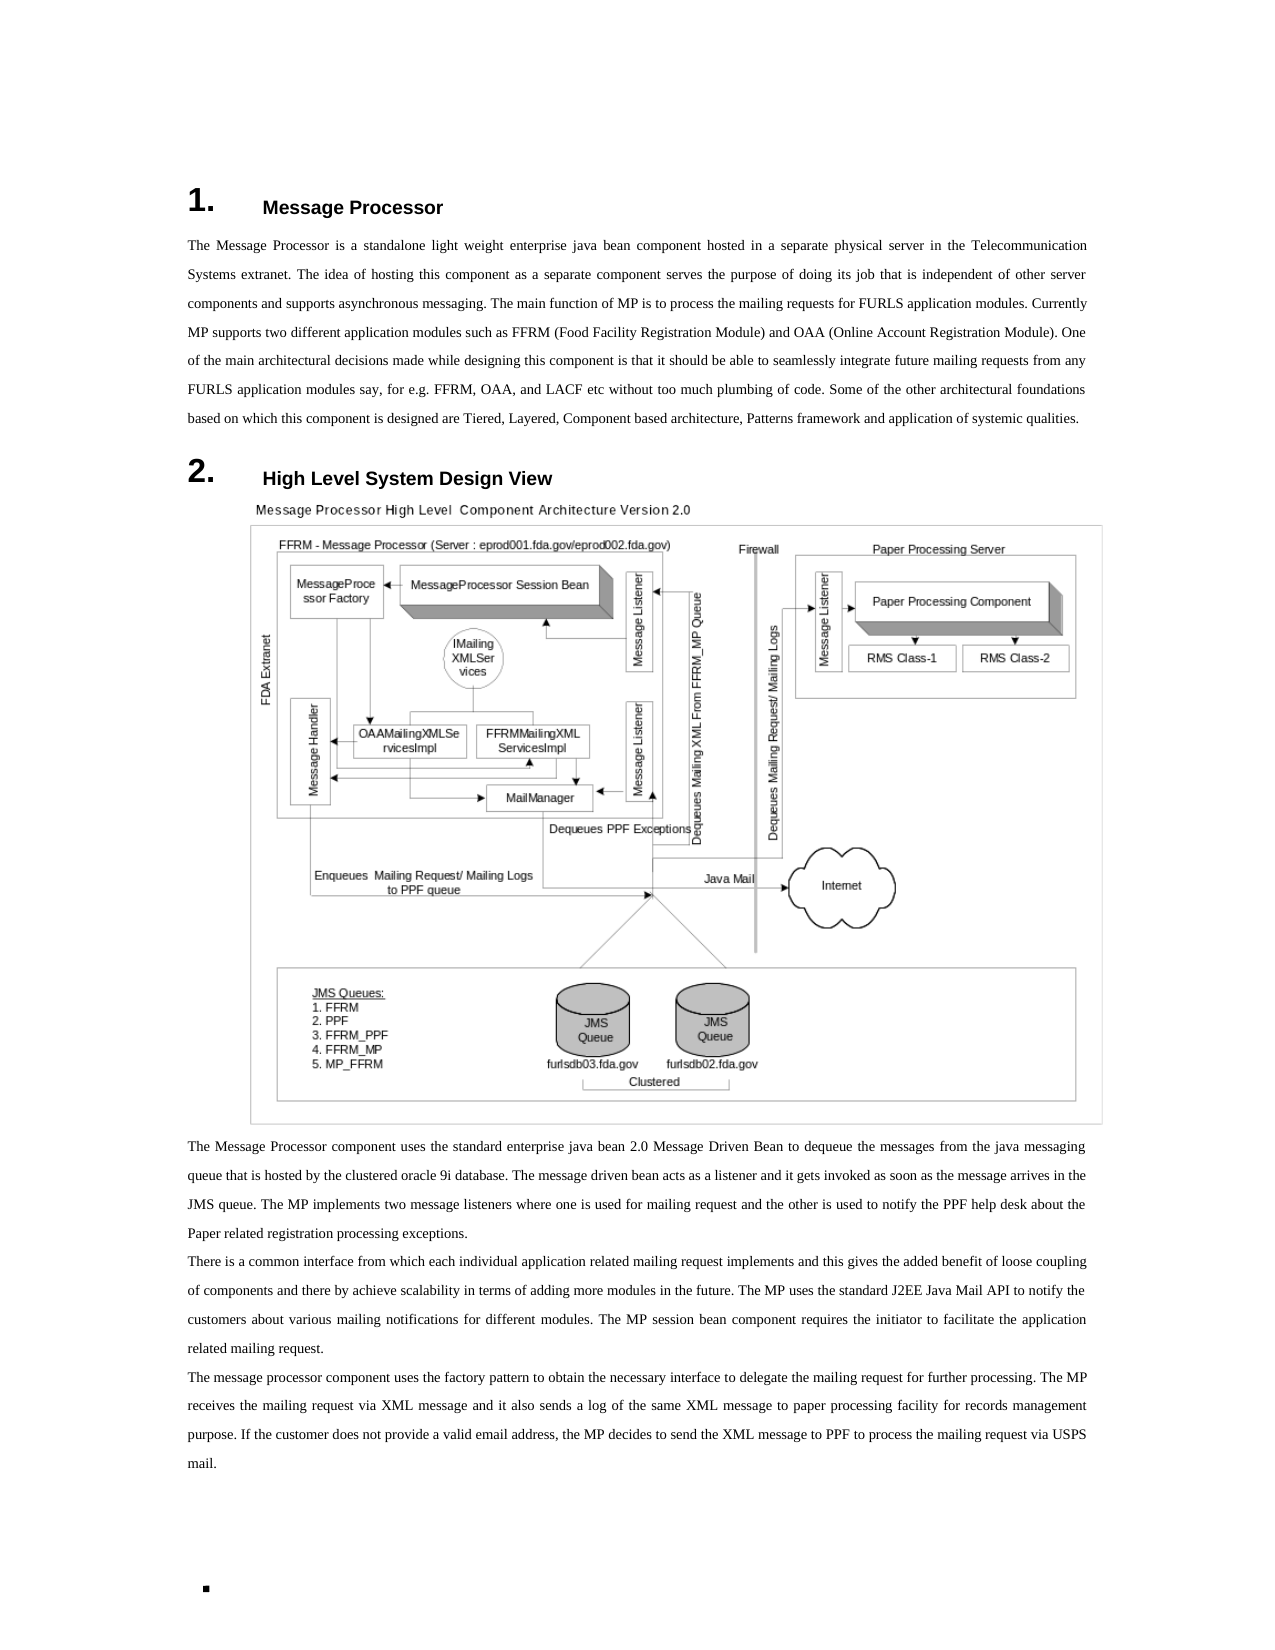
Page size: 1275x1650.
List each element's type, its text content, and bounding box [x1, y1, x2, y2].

subtitle Message Processor [187, 181, 1087, 219]
text The Message Processor component uses the standard enterprise java bean 2.0 Message Driven Bean to dequeue the messages from the java messaging queue that is hosted by the clustered oracle 9i database. The message driven bean acts as a listener and it gets invoked as soon as the message arrives in the JMS queue. The MP implements two message listeners where one is used for mailing request and the other is used to notify the PPF help desk about the Paper related registration processing exceptions. [187, 1126, 1087, 1241]
text The Message Processor is a standalone light weight enterprise java bean component hosted in a separate physical server in the Telecommunication Systems extranet. The idea of hosting this component as a separate component serves the purpose of doing its job that is independent of other server components and supports asynchronous messaging. The main function of MP is to process the mailing requests for FURLS application modules. Currently MP supports two different application modules such as FFRM (Food Facility Registration Module) and OAA (Online Account Registration Module). One of the main architectural decisions made while designing this component is that it should be able to seamlessly integrate future mailing requests from any FURLS application modules say, for e.g. FFRM, OAA, and LACF etc without too much plumbing of code. Some of the other architectural foundations based on which this component is designed are Tiered, Layered, Component based architecture, Patterns framework and application of systemic qualities. [187, 225, 1087, 426]
text The message processor component uses the factory pattern to obtain the necessary interface to delegate the mailing request for further processing. The MP receives the mailing request via XML message and it also sends a log of the same XML message to paper processing facility for records management purpose. If the customer does not provide a valid email address, the MP decides to send the XML message to PPF to process the mailing request via USPS mail. [187, 1356, 1087, 1471]
text There is a common interface from which each individual application related mailing request implements and this gives the added benefit of loose coupling of components and there by achieve scalability in terms of adding more modules in the future. The MP uses the standard J2EE Java Mail API to notify the customers about various mailing notifications for different modules. The MP session bean component requires the initiator to facilitate the application related mailing request. [187, 1241, 1087, 1356]
subtitle High Level System Design View [187, 451, 1087, 490]
